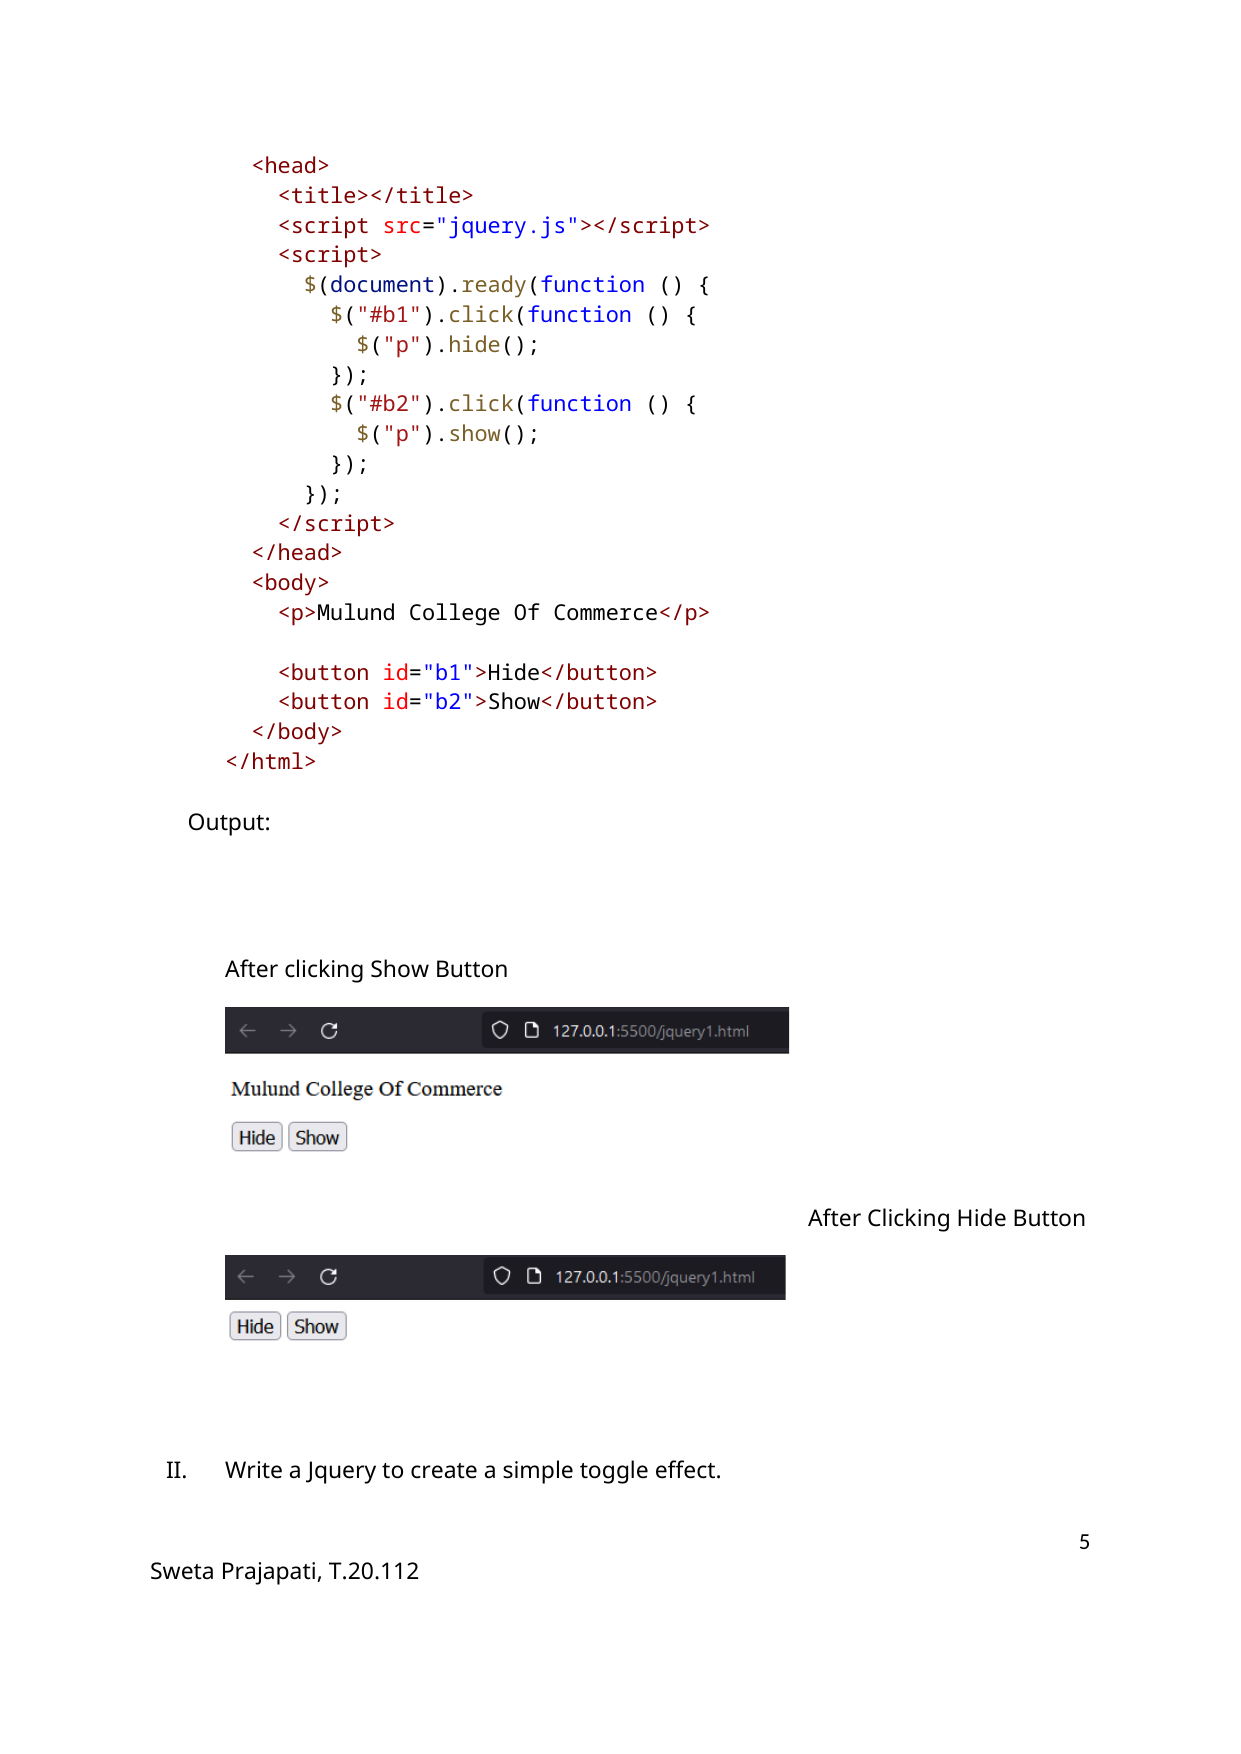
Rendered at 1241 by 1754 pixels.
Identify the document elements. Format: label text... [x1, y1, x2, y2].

text <button id="b1">Hide</button> [225, 656, 1090, 686]
text }); [225, 478, 1090, 507]
text After clicking Show Button [187, 953, 1090, 985]
text Output: [187, 805, 1090, 837]
text <title></title> [225, 180, 1090, 209]
text <p>Mulund College Of Commerce</p> [225, 597, 1090, 627]
text }); [225, 358, 1090, 388]
text $("p").hide(); [225, 329, 1090, 358]
text </body> [225, 716, 1090, 746]
picture [225, 1255, 786, 1428]
picture [225, 1007, 790, 1207]
text <body> [225, 567, 1090, 597]
text <head> [225, 150, 1090, 180]
text $("#b2").click(function () { [225, 388, 1090, 418]
text $("p").show(); [225, 418, 1090, 448]
text </head> [225, 537, 1090, 567]
text <script> [225, 239, 1090, 269]
text After Clicking Hide Button [150, 1202, 1090, 1233]
text </html> [225, 746, 1090, 776]
text $("#b1").click(function () { [225, 299, 1090, 329]
text <script src="jquery.js"></script> [225, 209, 1090, 239]
text $(document).ready(function () { [225, 269, 1090, 299]
list Write a Jquery to create a simple toggle effect. [187, 1454, 1090, 1486]
text </script> [225, 507, 1090, 537]
text <button id="b2">Show</button> [225, 686, 1090, 716]
text }); [225, 448, 1090, 478]
